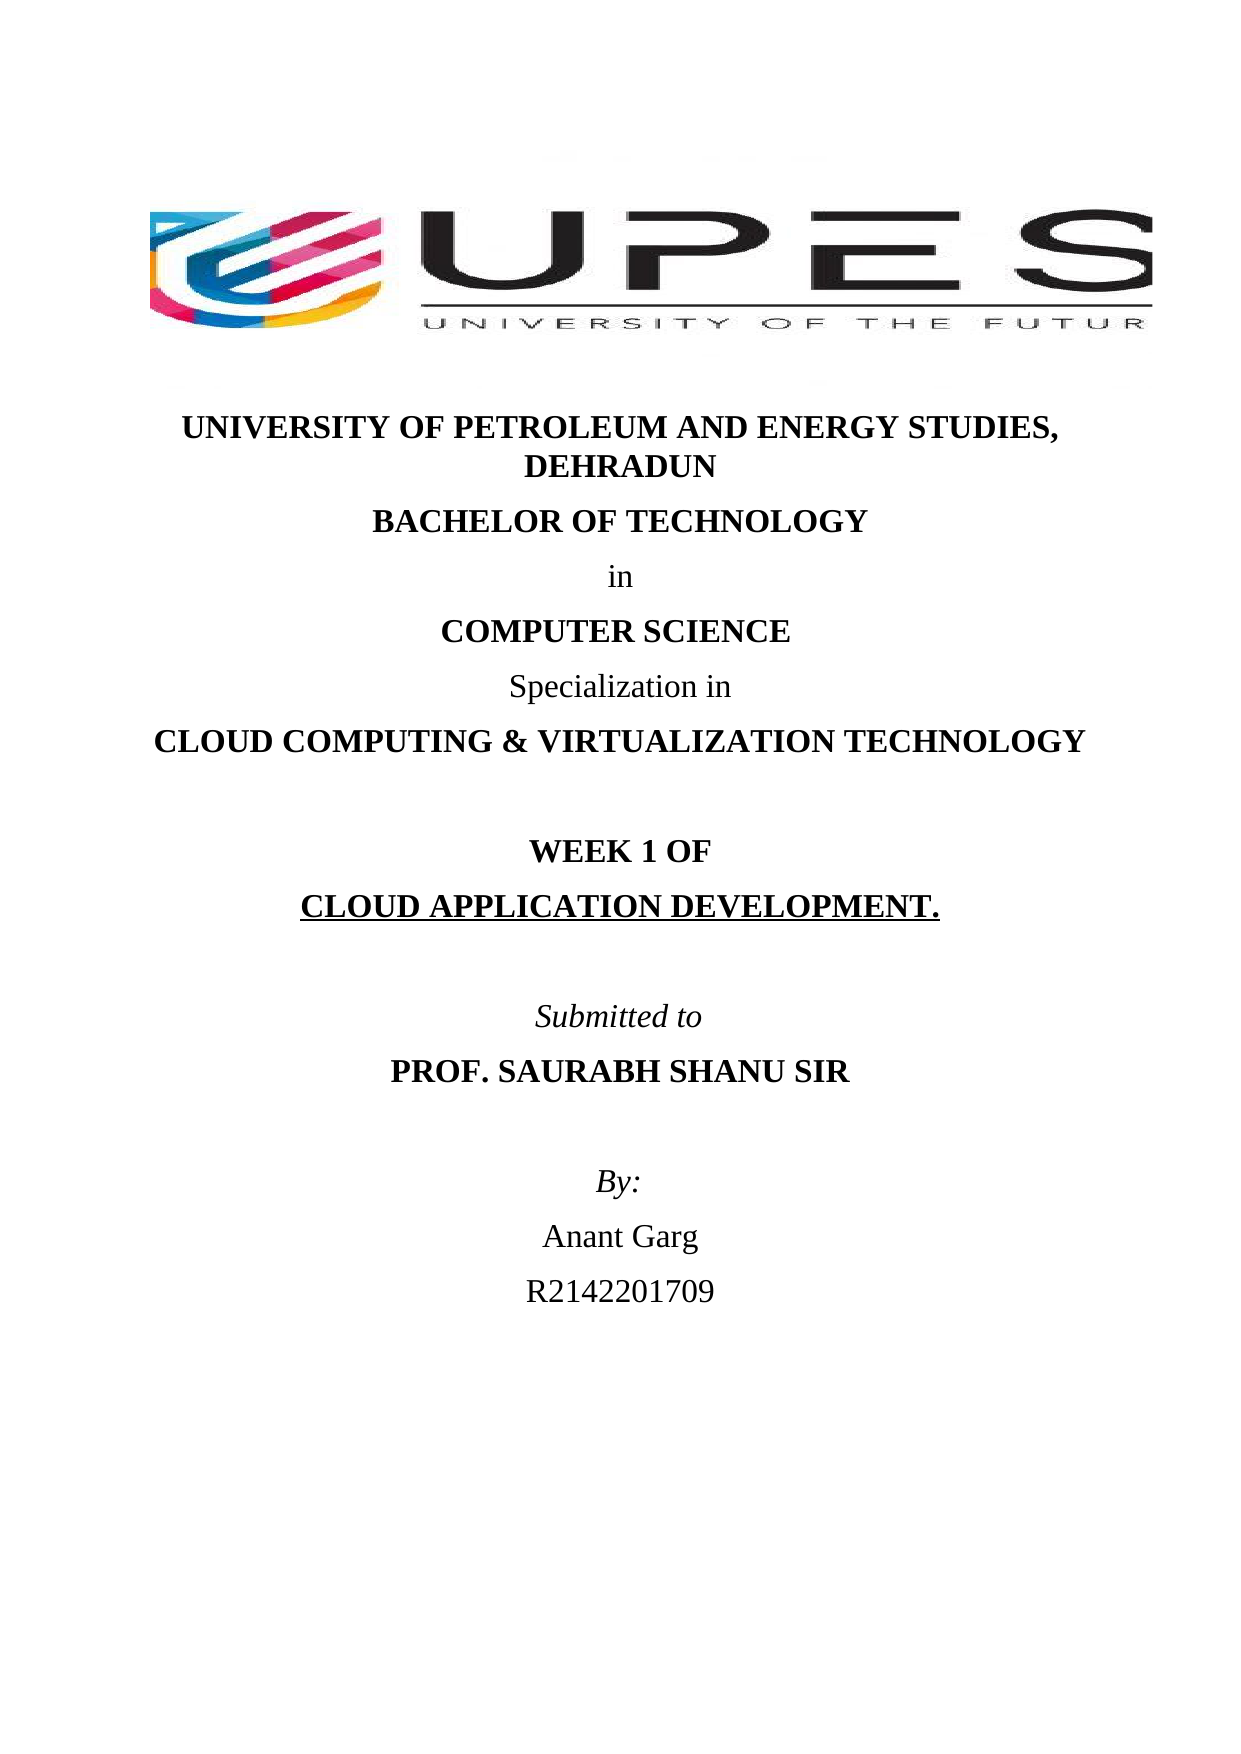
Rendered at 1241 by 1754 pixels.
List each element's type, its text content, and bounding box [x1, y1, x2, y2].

text CLOUD APPLICATION DEVELOPMENT. [150, 886, 1090, 924]
text R2142201709 [150, 1271, 1090, 1309]
text BACHELOR OF TECHNOLOGY [150, 501, 1090, 539]
picture [150, 150, 1153, 389]
text PROF. SAURABH SHANU SIR [150, 1051, 1090, 1089]
text Anant Garg [150, 1216, 1090, 1254]
text CLOUD COMPUTING & VIRTUALIZATION TECHNOLOGY [150, 721, 1090, 759]
text Submitted to [150, 996, 1090, 1034]
text Specialization in [150, 666, 1090, 704]
text COMPUTER SCIENCE [150, 611, 1090, 649]
text UNIVERSITY OF PETROLEUM AND ENERGY STUDIES, DEHRADUN [150, 408, 1090, 484]
text By: [150, 1161, 1090, 1199]
text WEEK 1 OF [150, 831, 1090, 869]
text in [150, 556, 1090, 594]
